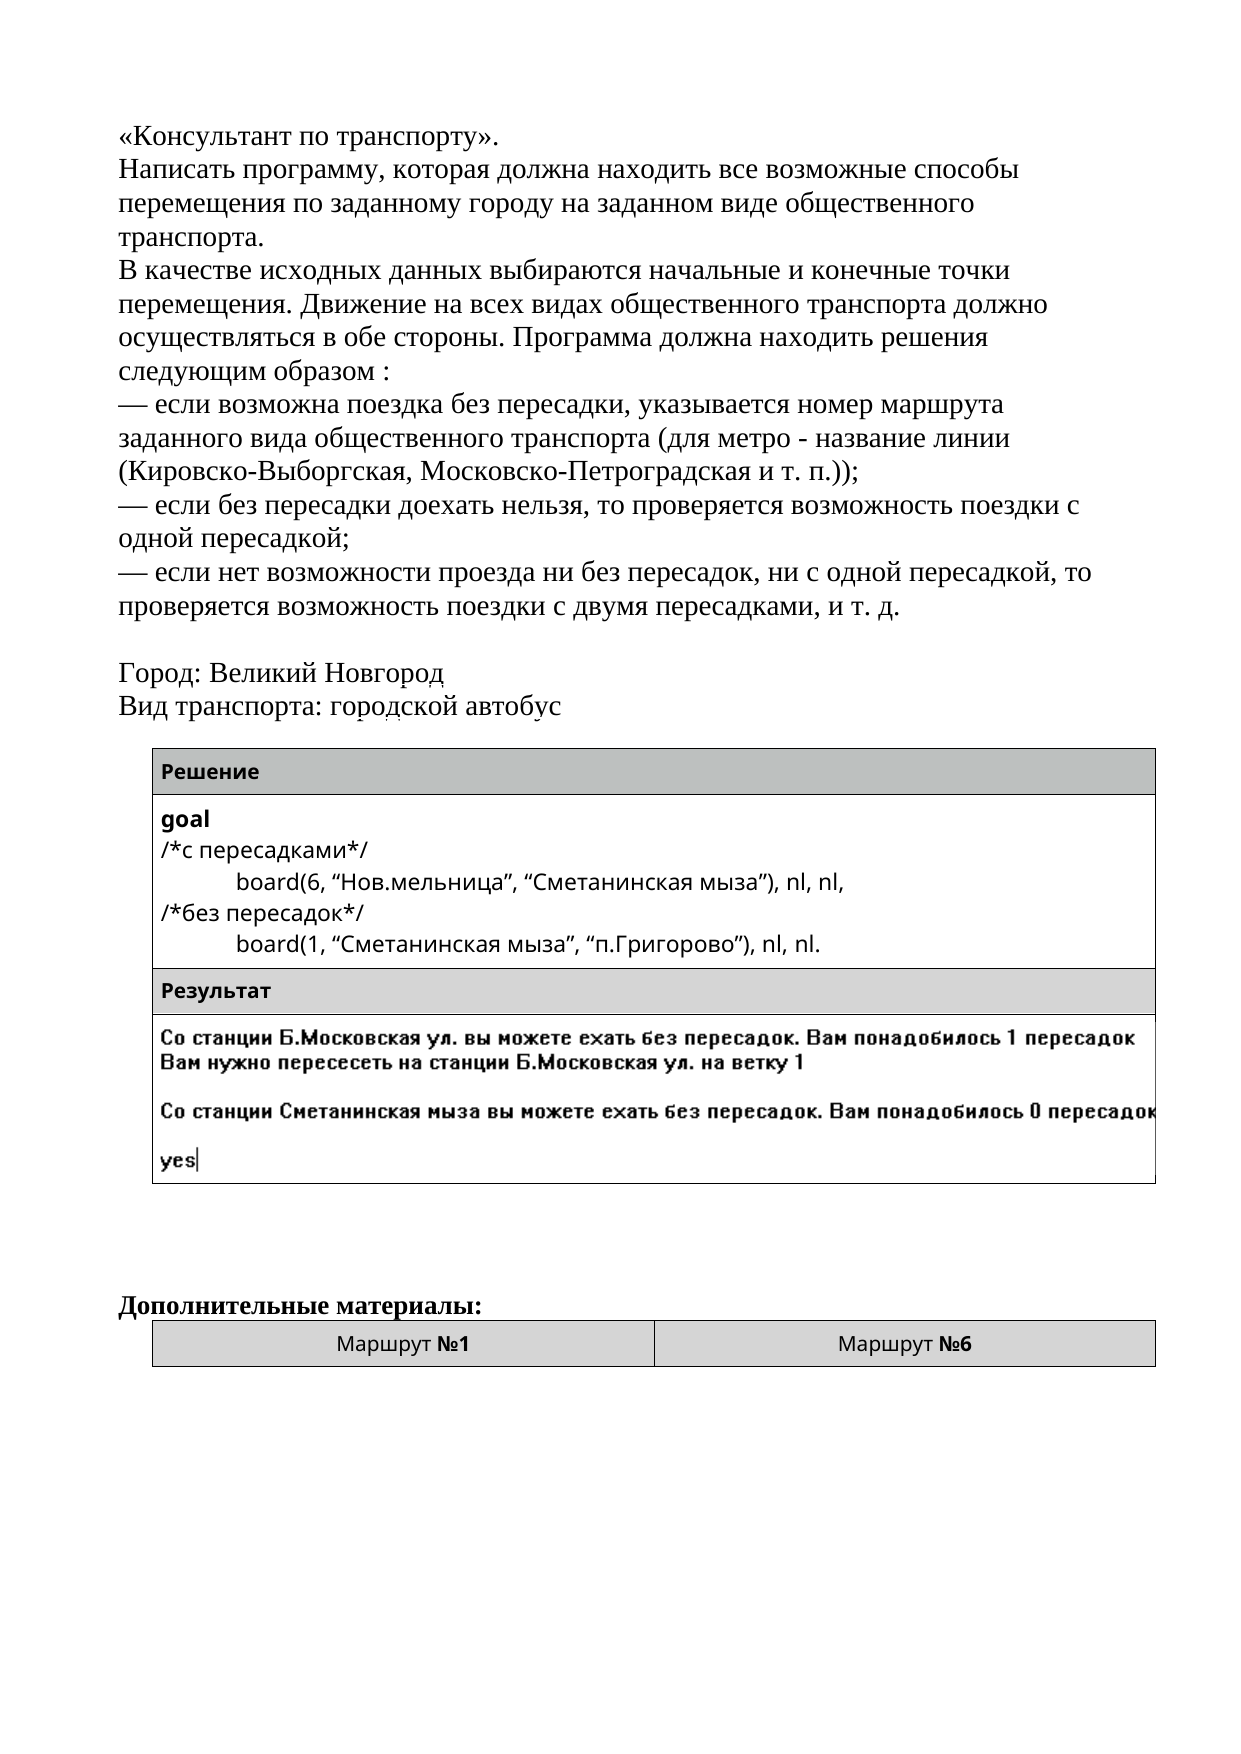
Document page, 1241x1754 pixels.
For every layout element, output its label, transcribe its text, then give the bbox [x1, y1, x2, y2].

text Дополнительные материалы: [118, 1289, 1122, 1320]
text Написать программу, которая должна находить все возможные способы перемещения по заданному городу на заданном виде общественного транспорта. [118, 152, 1122, 252]
picture [160, 1022, 1156, 1175]
table_header Маршрут №6 [655, 1321, 1155, 1366]
table_cell Результат [153, 969, 1155, 1013]
text В качестве исходных данных выбираются начальные и конечные точки перемещения. Движение на всех видах общественного транспорта должно осуществляться в обе стоpоны. Программа должна находить решения следующим образом : [118, 252, 1122, 386]
table_header Маршрут №1 [153, 1321, 654, 1366]
text Город: Великий Новгород [118, 655, 1122, 688]
table_header Решение [153, 749, 1155, 794]
text «Консультант по транспорту». [118, 118, 1122, 152]
text — если нет возможности проезда ни без пересадок, ни с одной пересадкой, то проверяется возможность поездки с двумя пересадками, и т. д. [118, 554, 1122, 621]
text — если возможна поездка без пересадки, указывается номер маршрута заданного вида общественного транспорта (для метро - название линии (Кировско-Выборгская, Московско-Петроградская и т. п.)); [118, 386, 1122, 487]
table_cell [153, 1015, 1155, 1183]
table_cell goal /*с пересадками*/ board(6, “Нов.мельница”, “Сметанинская мыза”), nl, nl, /*без пересадок*/ board(1, “Сметанинская мыза”, “п.Григорово”), nl, nl. [153, 795, 1155, 968]
text — если без пересадки доехать нельзя, то проверяется возможность поездки с одной пересадкой; [118, 487, 1122, 554]
text Вид транспорта: городской автобус [118, 688, 1122, 722]
